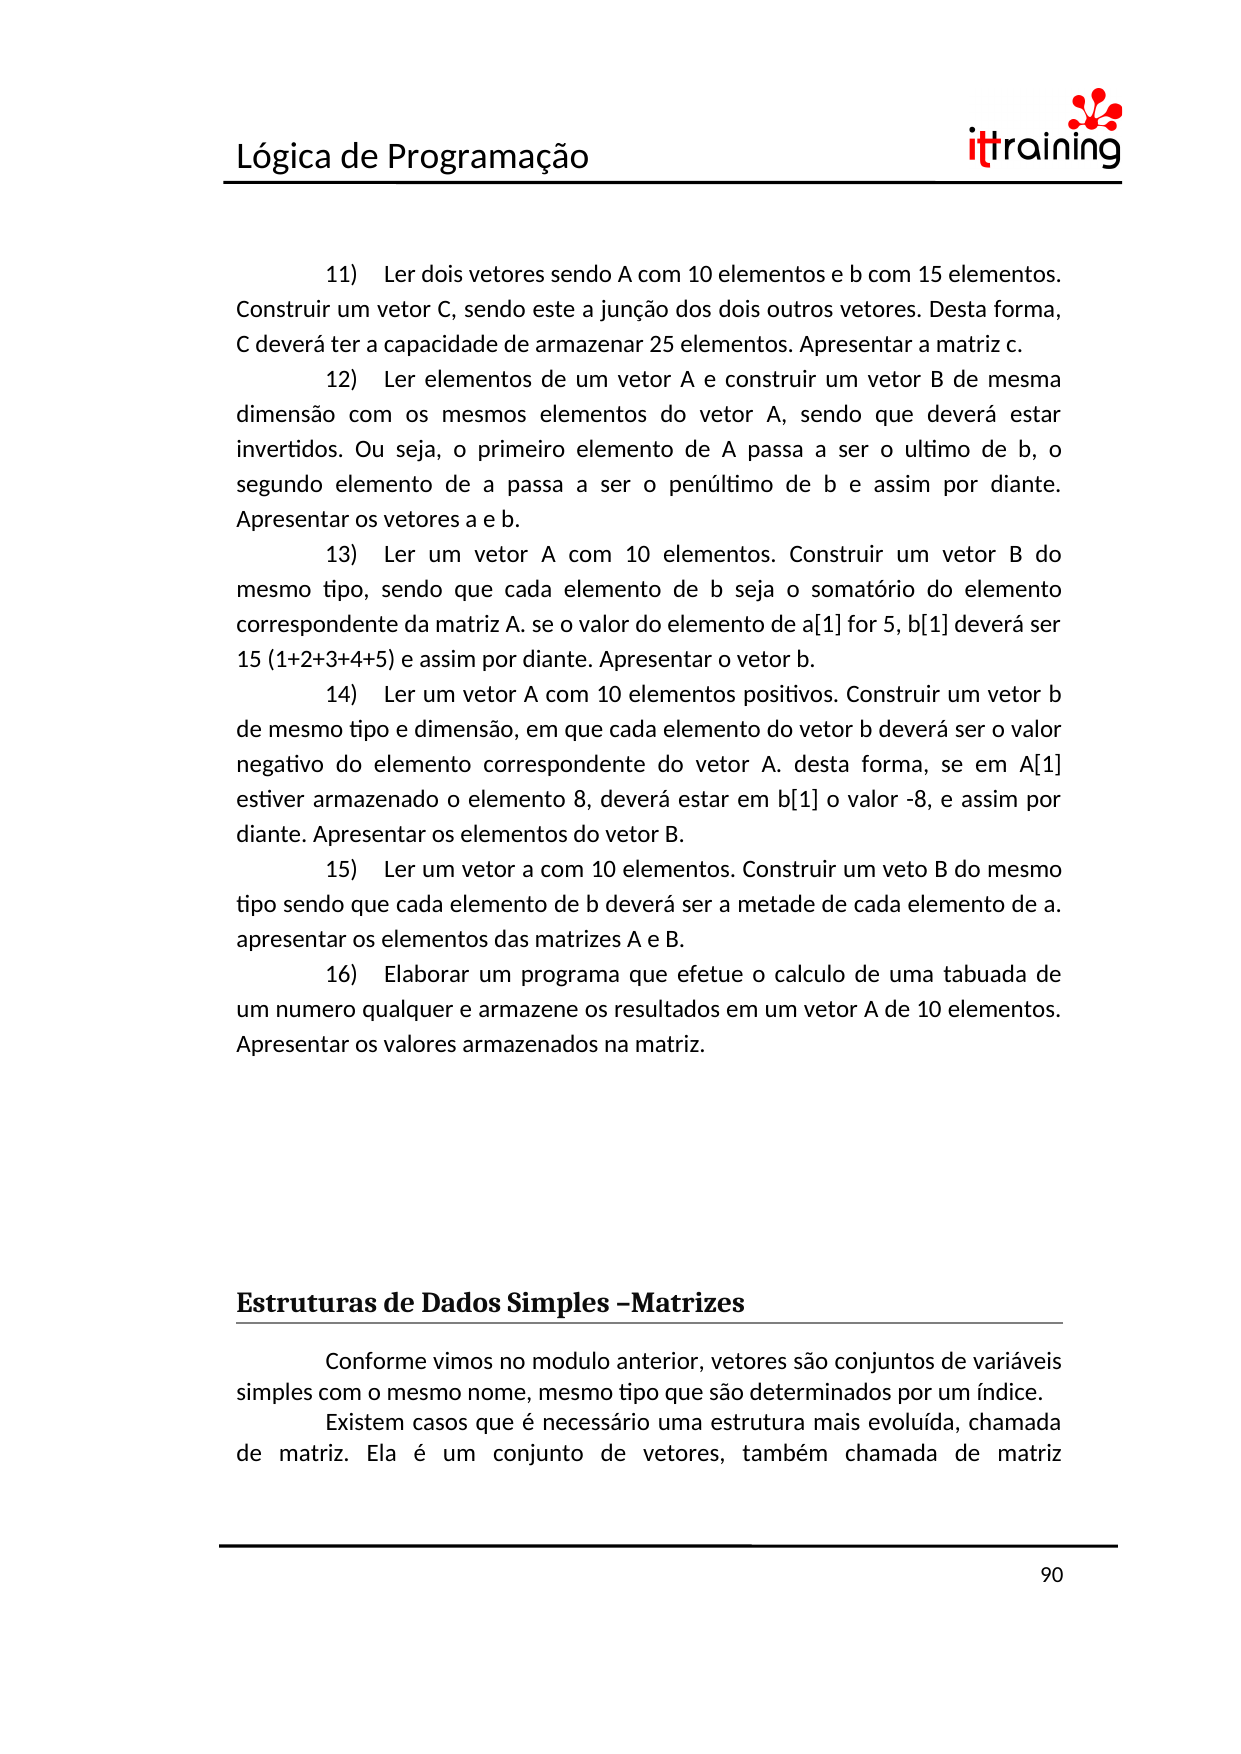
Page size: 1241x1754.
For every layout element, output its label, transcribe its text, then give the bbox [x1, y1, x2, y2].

list Ler um vetor a com 10 elementos. Construir um veto B do mesmo tipo sendo que cada elemento de b deverá ser a metade de cada elemento de a. apresentar os elementos das matrizes A e B. [236, 853, 1063, 954]
list Elaborar um programa que efetue o calculo de uma tabuada de um numero qualquer e armazene os resultados em um vetor A de 10 elementos. Apresentar os valores armazenados na matriz. [236, 958, 1063, 1059]
list Ler dois vetores sendo A com 10 elementos e b com 15 elementos. Construir um vetor C, sendo este a junção dos dois outros vetores. Desta forma, C deverá ter a capacidade de armazenar 25 elementos. Apresentar a matriz c. [236, 258, 1063, 359]
list Ler um vetor A com 10 elementos. Construir um vetor B do mesmo tipo, sendo que cada elemento de b seja o somatório do elemento correspondente da matriz A. se o valor do elemento de a[1] for 5, b[1] deverá ser 15 (1+2+3+4+5) e assim por diante. Apresentar o vetor b. [236, 538, 1063, 674]
subtitle Estruturas de Dados Simples –Matrizes [236, 1287, 1063, 1322]
picture [969, 88, 1123, 169]
text Conforme vimos no modulo anterior, vetores são conjuntos de variáveis simples com o mesmo nome, mesmo tipo que são determinados por um índice. [236, 1345, 1063, 1406]
list Ler elementos de um vetor A e construir um vetor B de mesma dimensão com os mesmos elementos do vetor A, sendo que deverá estar invertidos. Ou seja, o primeiro elemento de A passa a ser o ultimo de b, o segundo elemento de a passa a ser o penúltimo de b e assim por diante. Apresentar os vetores a e b. [236, 363, 1063, 534]
list Ler um vetor A com 10 elementos positivos. Construir um vetor b de mesmo tipo e dimensão, em que cada elemento do vetor b deverá ser o valor negativo do elemento correspondente do vetor A. desta forma, se em A[1] estiver armazenado o elemento 8, deverá estar em b[1] o valor -8, e assim por diante. Apresentar os elementos do vetor B. [236, 678, 1063, 849]
